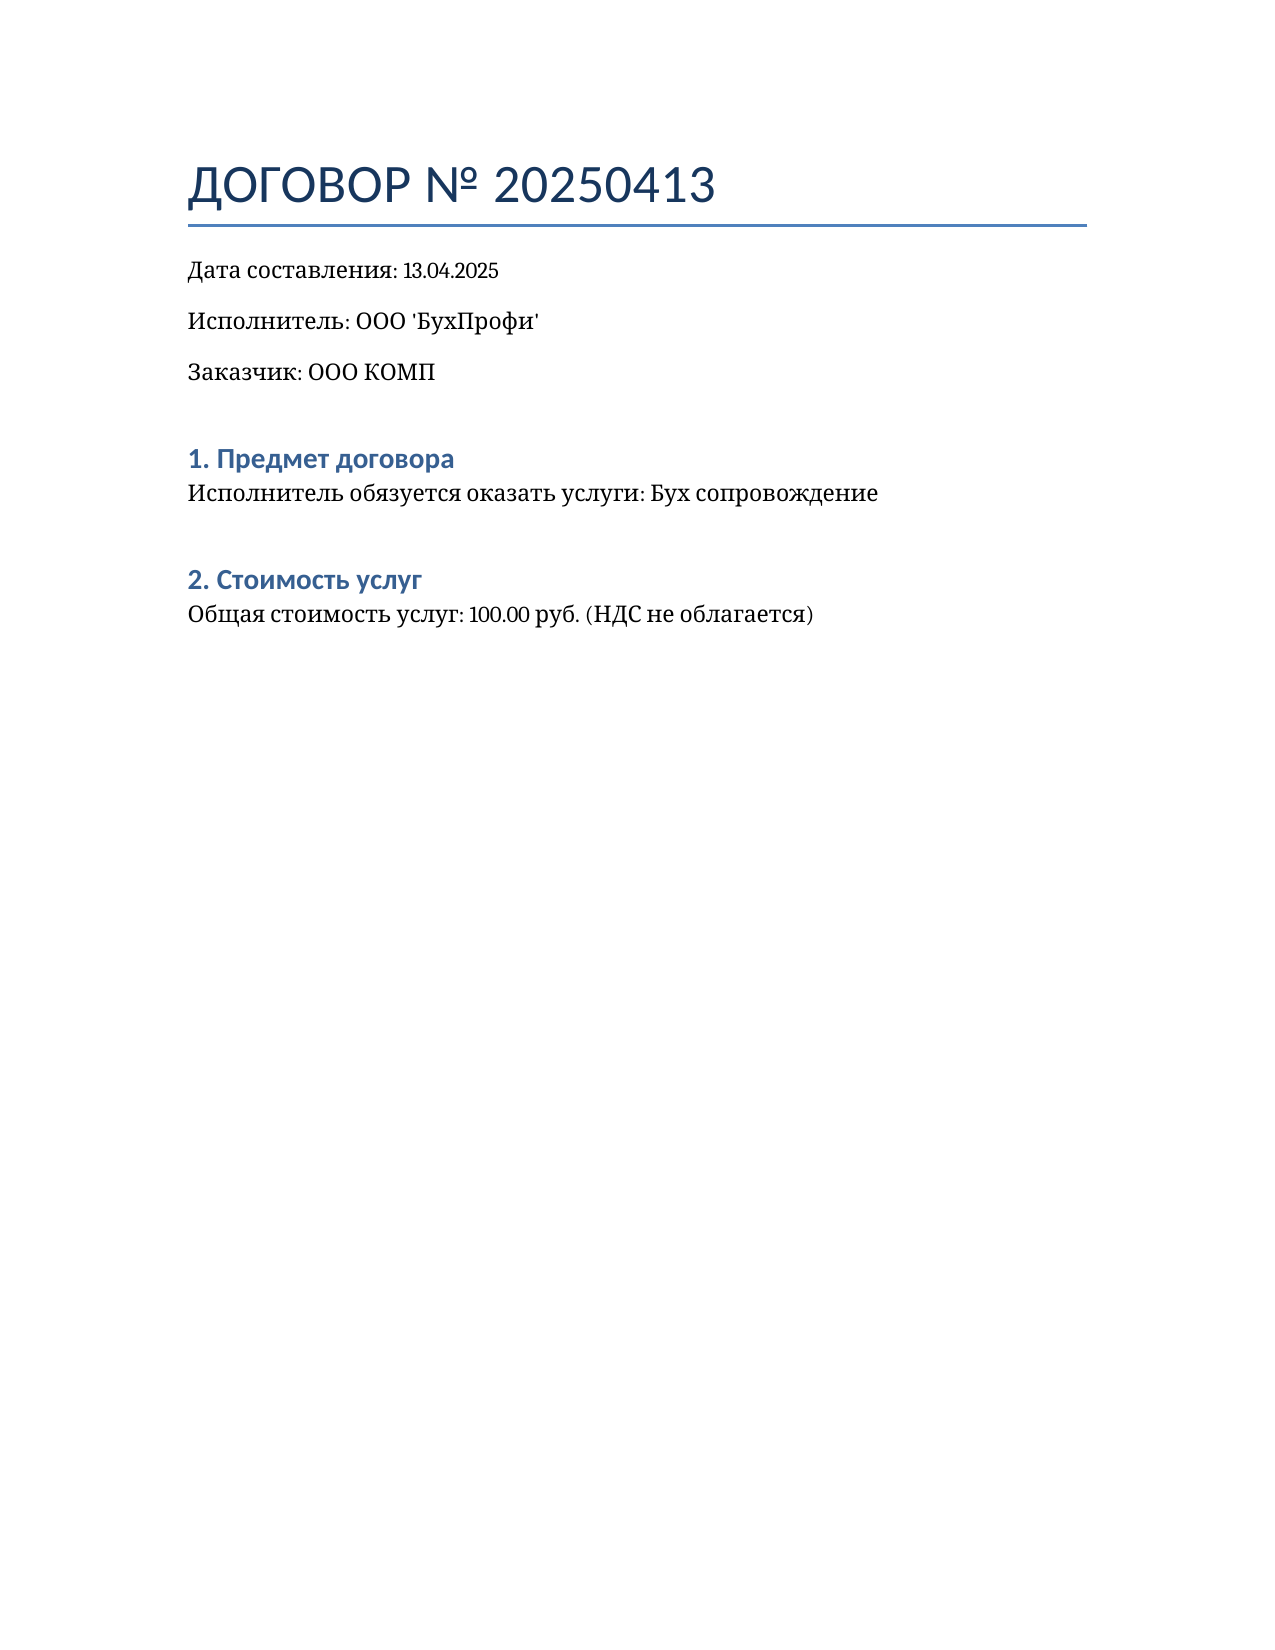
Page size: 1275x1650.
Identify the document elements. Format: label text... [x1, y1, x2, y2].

subtitle 1. Предмет договора [187, 440, 1087, 476]
text Исполнитель обязуется оказать услуги: Бух сопровождение [187, 481, 1087, 507]
title ДОГОВОР № 20250413 [187, 150, 1087, 227]
text Общая стоимость услуг: 100.00 руб. (НДС не облагается) [187, 602, 1087, 628]
subtitle 2. Стоимость услуг [187, 561, 1087, 597]
text Исполнитель: ООО 'БухПрофи' [187, 309, 1087, 335]
text Дата составления: 13.04.2025 [187, 258, 1087, 284]
text Заказчик: ООО КОМП [187, 360, 1087, 386]
